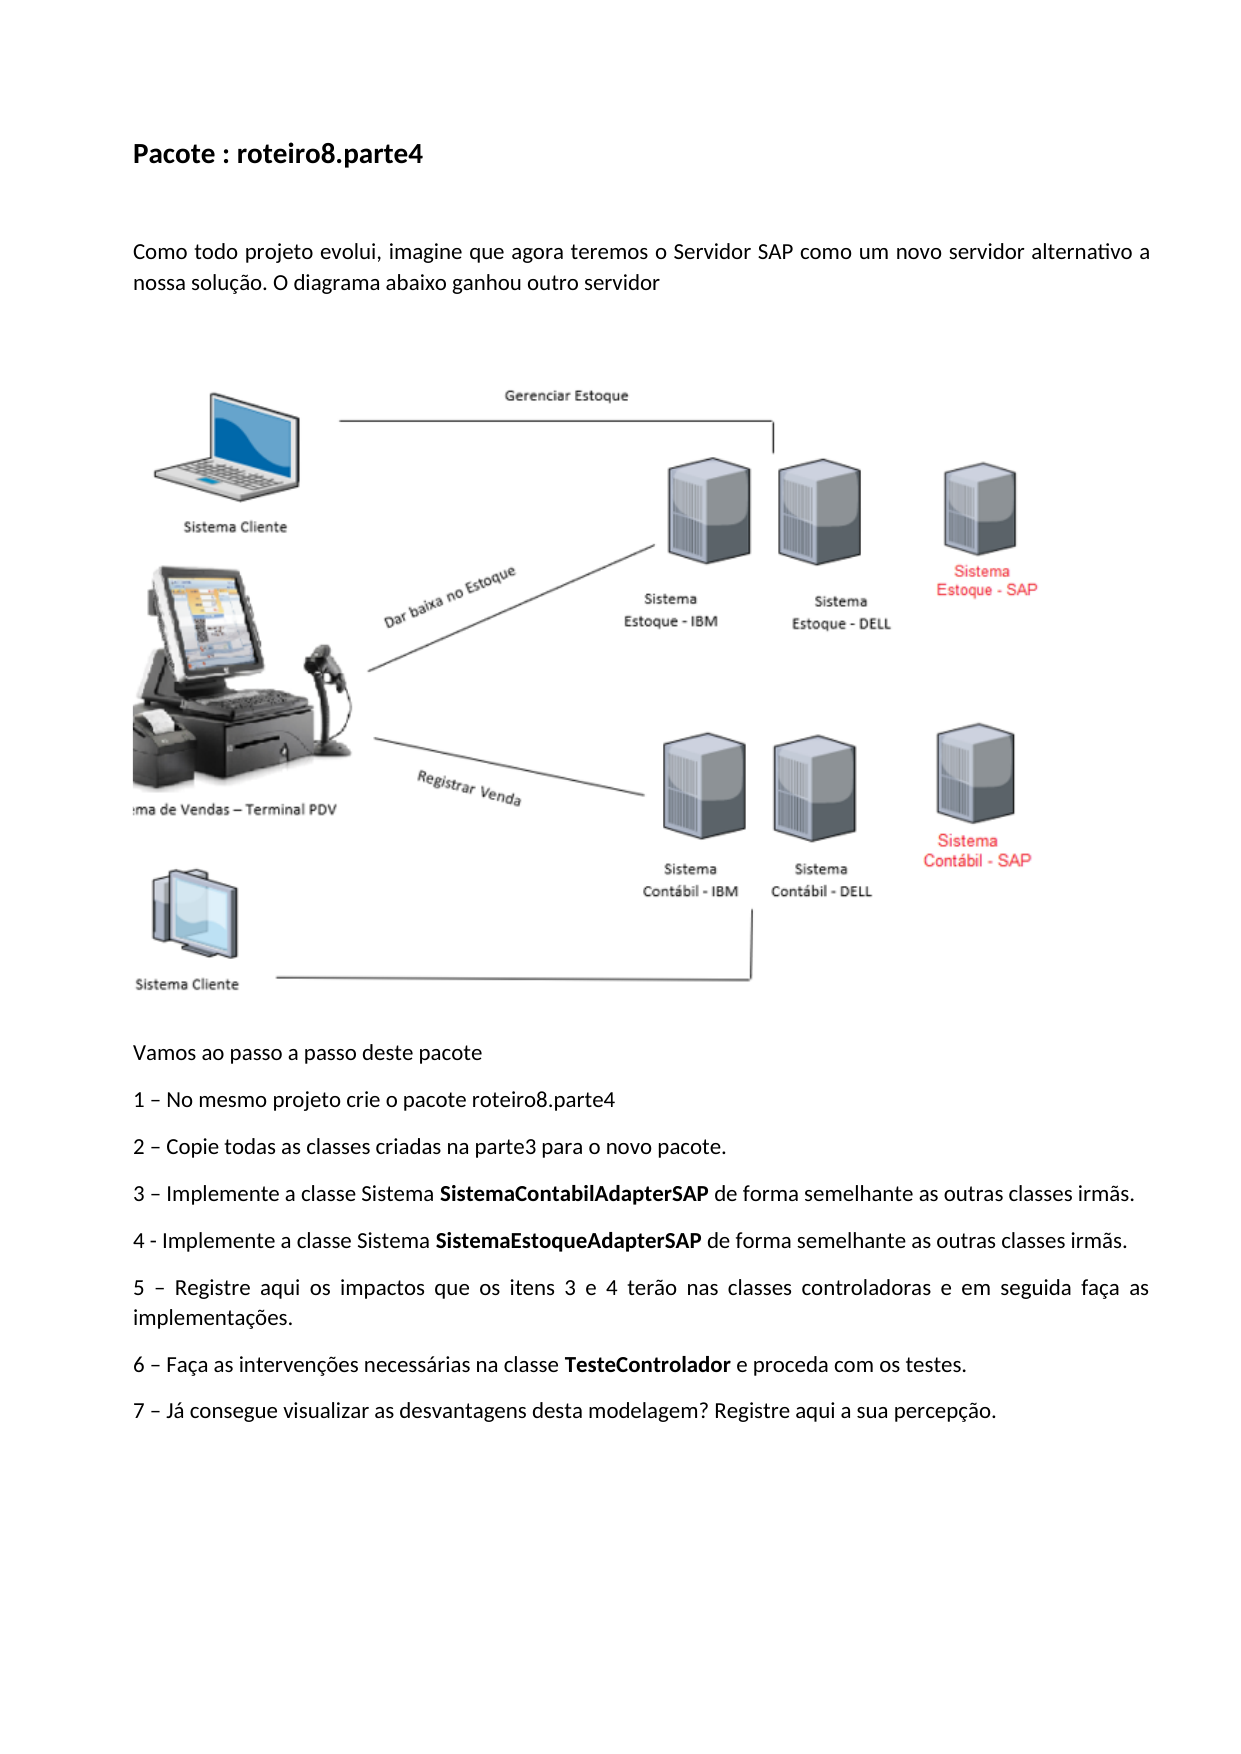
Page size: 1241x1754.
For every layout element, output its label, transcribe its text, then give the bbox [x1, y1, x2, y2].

text Como todo projeto evolui, imagine que agora teremos o Servidor SAP como um novo servidor alternativo a nossa solução. O diagrama abaixo ganhou outro servidor [133, 237, 1152, 296]
text 5 – Registre aqui os impactos que os itens 3 e 4 terão nas classes controladoras e em seguida faça as implementações. [133, 1273, 1152, 1331]
text 6 – Faça as intervenções necessárias na classe TesteControlador e proceda com os testes. [133, 1350, 1152, 1378]
text 1 – No mesmo projeto crie o pacote roteiro8.parte4 [133, 1085, 1152, 1113]
text 2 – Copie todas as classes criadas na parte3 para o novo pacote. [133, 1132, 1152, 1160]
text 4 - Implemente a classe Sistema SistemaEstoqueAdapterSAP de forma semelhante as outras classes irmãs. [133, 1226, 1152, 1254]
text Vamos ao passo a passo deste pacote [133, 1038, 1152, 1066]
text 7 – Já consegue visualizar as desvantagens desta modelagem? Registre aqui a sua percepção. [133, 1397, 1152, 1425]
text 3 – Implemente a classe Sistema SistemaContabilAdapterSAP de forma semelhante as outras classes irmãs. [133, 1179, 1152, 1207]
text Pacote : roteiro8.parte4 [133, 136, 1152, 171]
picture [132, 361, 1049, 1020]
